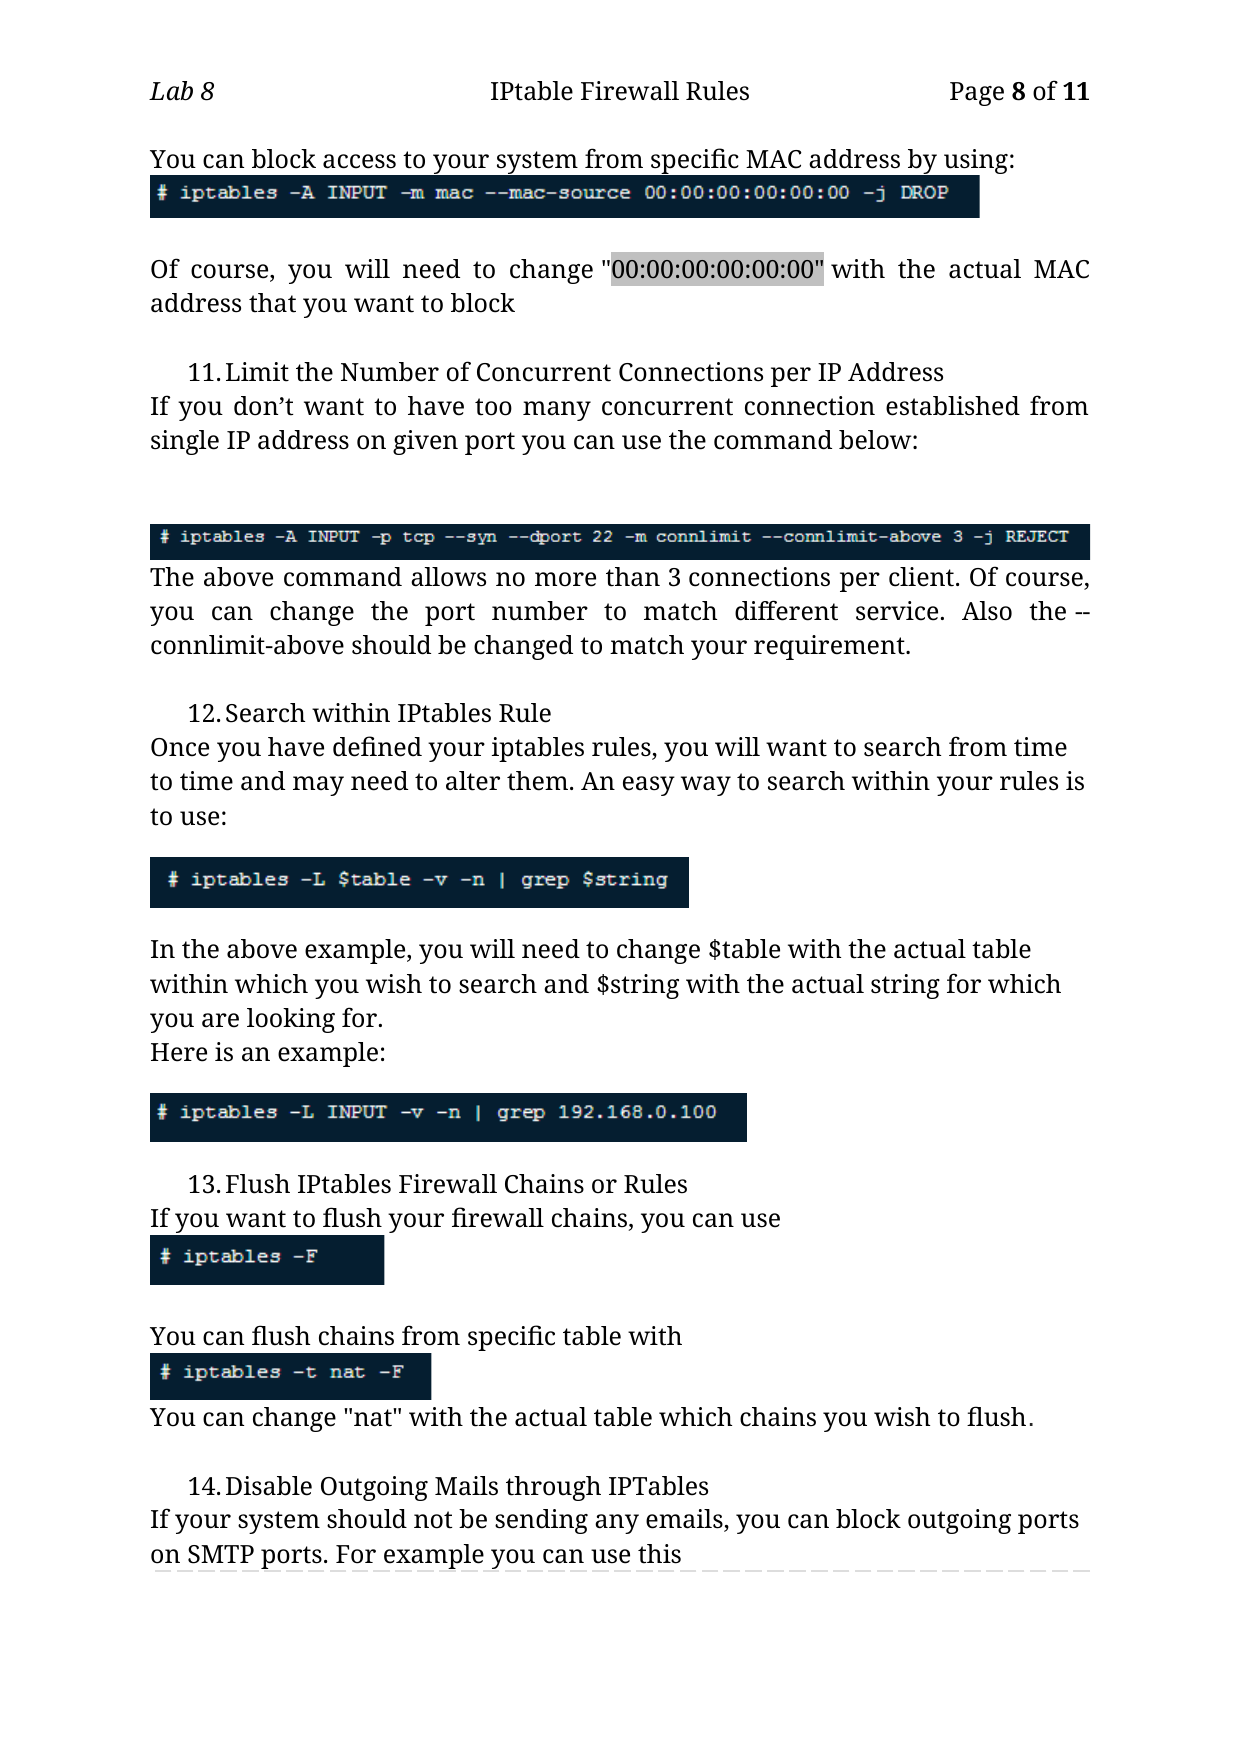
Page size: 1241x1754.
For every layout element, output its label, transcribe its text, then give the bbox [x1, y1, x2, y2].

list Search within IPtables Rule [187, 696, 1090, 730]
text Here is an example: [150, 1034, 1090, 1068]
picture [150, 524, 1091, 560]
text Of course, you will need to change "00:00:00:00:00:00" with the actual MAC address that you want to block [150, 252, 1090, 320]
text You can flush chains from specific table with [150, 1319, 1090, 1353]
text In the above example, you will need to change $table with the actual table within which you wish to search and $string with the actual string for which you are looking for. [150, 932, 1090, 1034]
text Once you have defined your iptables rules, you will want to search from time to time and may need to alter them. An easy way to search within your rules is to use: [150, 730, 1090, 832]
text The above command allows no more than 3 connections per client. Of course, you can change the port number to match different service. Also the --connlimit-above should be changed to match your requirement. [150, 560, 1090, 662]
text You can block access to your system from specific MAC address by using: [150, 142, 1090, 176]
list Flush IPtables Firewall Chains or Rules [187, 1167, 1090, 1201]
picture [150, 175, 980, 218]
text If you don’t want to have too many concurrent connection established from single IP address on given port you can use the command below: [150, 388, 1090, 456]
picture [150, 1093, 747, 1142]
subtitle If your system should not be sending any emails, you can block outgoing ports on SMTP ports. For example you can use this [150, 1502, 1090, 1572]
list Disable Outgoing Mails through IPTables [187, 1468, 1090, 1502]
picture [150, 1353, 432, 1400]
picture [150, 1235, 385, 1285]
list Limit the Number of Concurrent Connections per IP Address [187, 354, 1090, 388]
picture [150, 857, 689, 908]
text You can change "nat" with the actual table which chains you wish to flush. [150, 1400, 1090, 1434]
text If you want to flush your firewall chains, you can use [150, 1201, 1090, 1235]
